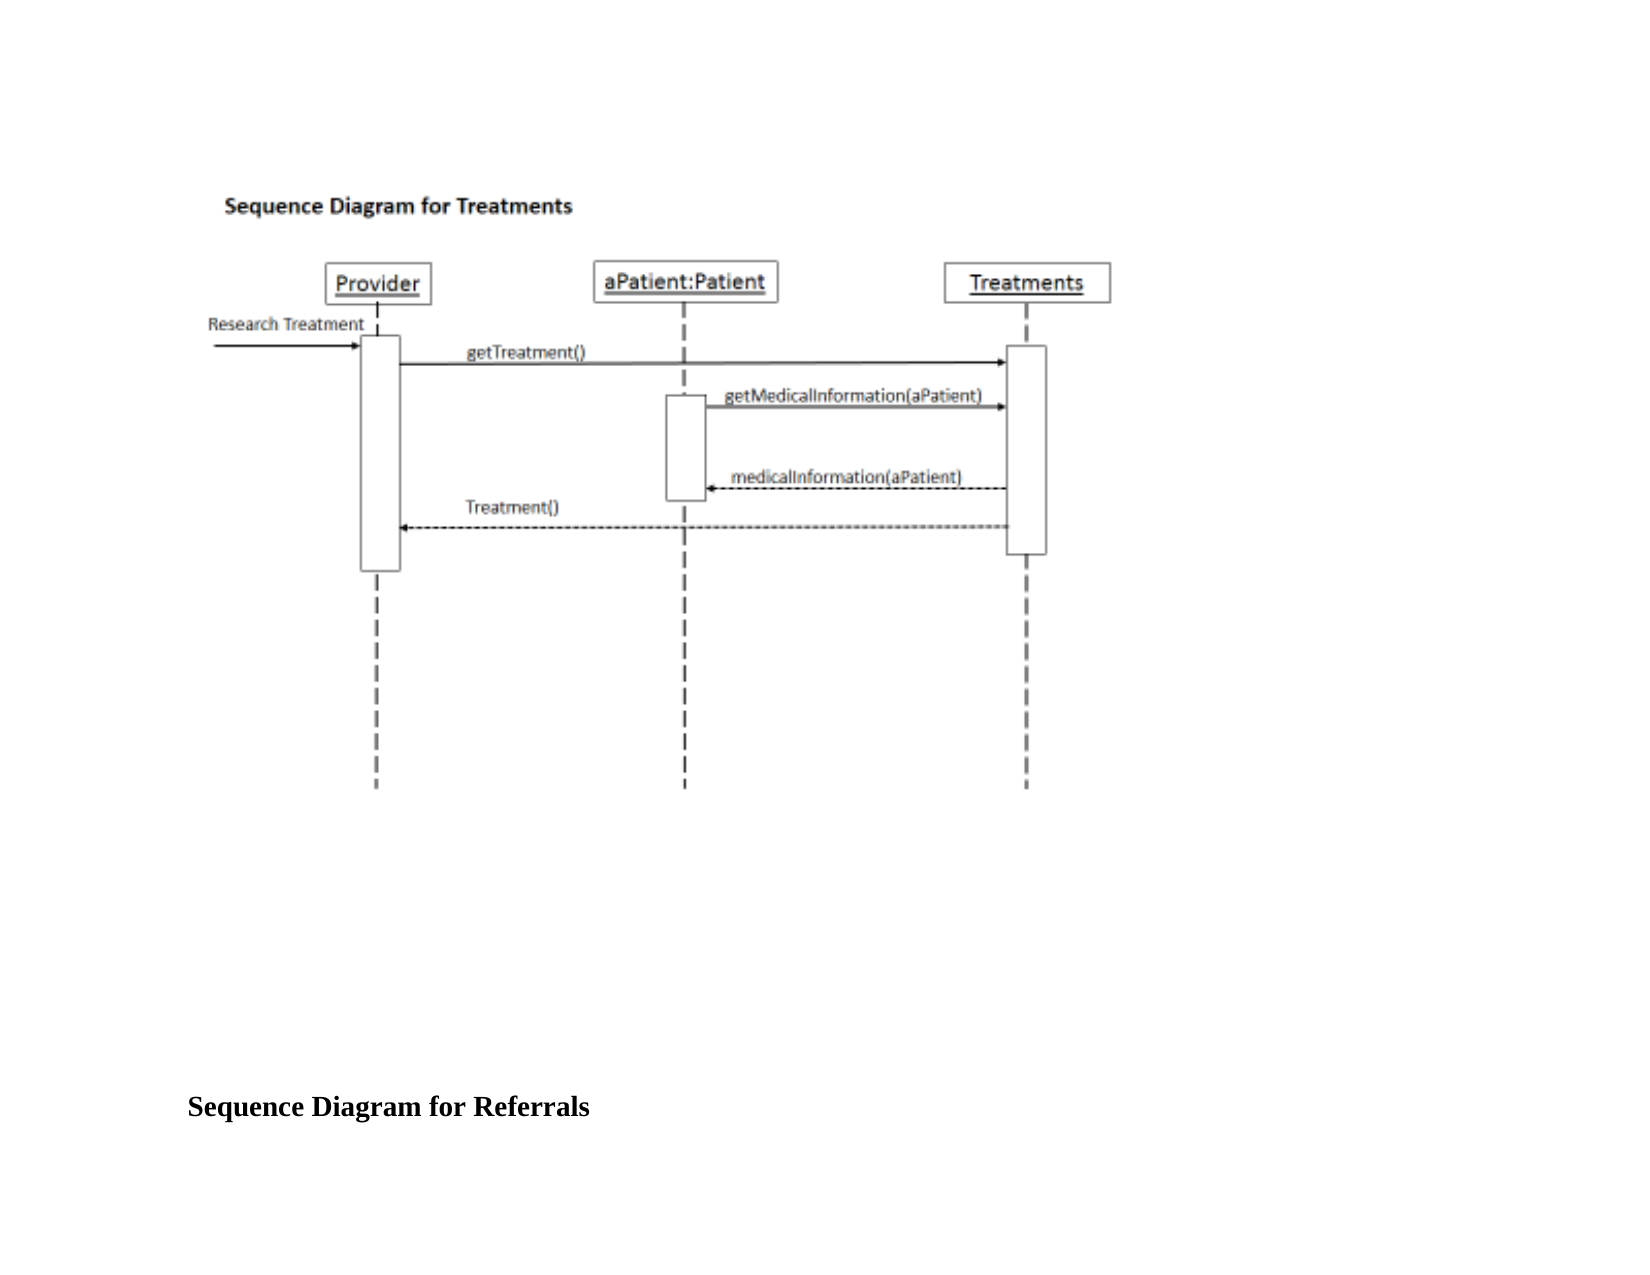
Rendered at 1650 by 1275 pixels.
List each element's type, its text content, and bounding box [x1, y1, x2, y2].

text Sequence Diagram for Referrals [187, 1089, 1500, 1123]
picture [187, 150, 1508, 893]
